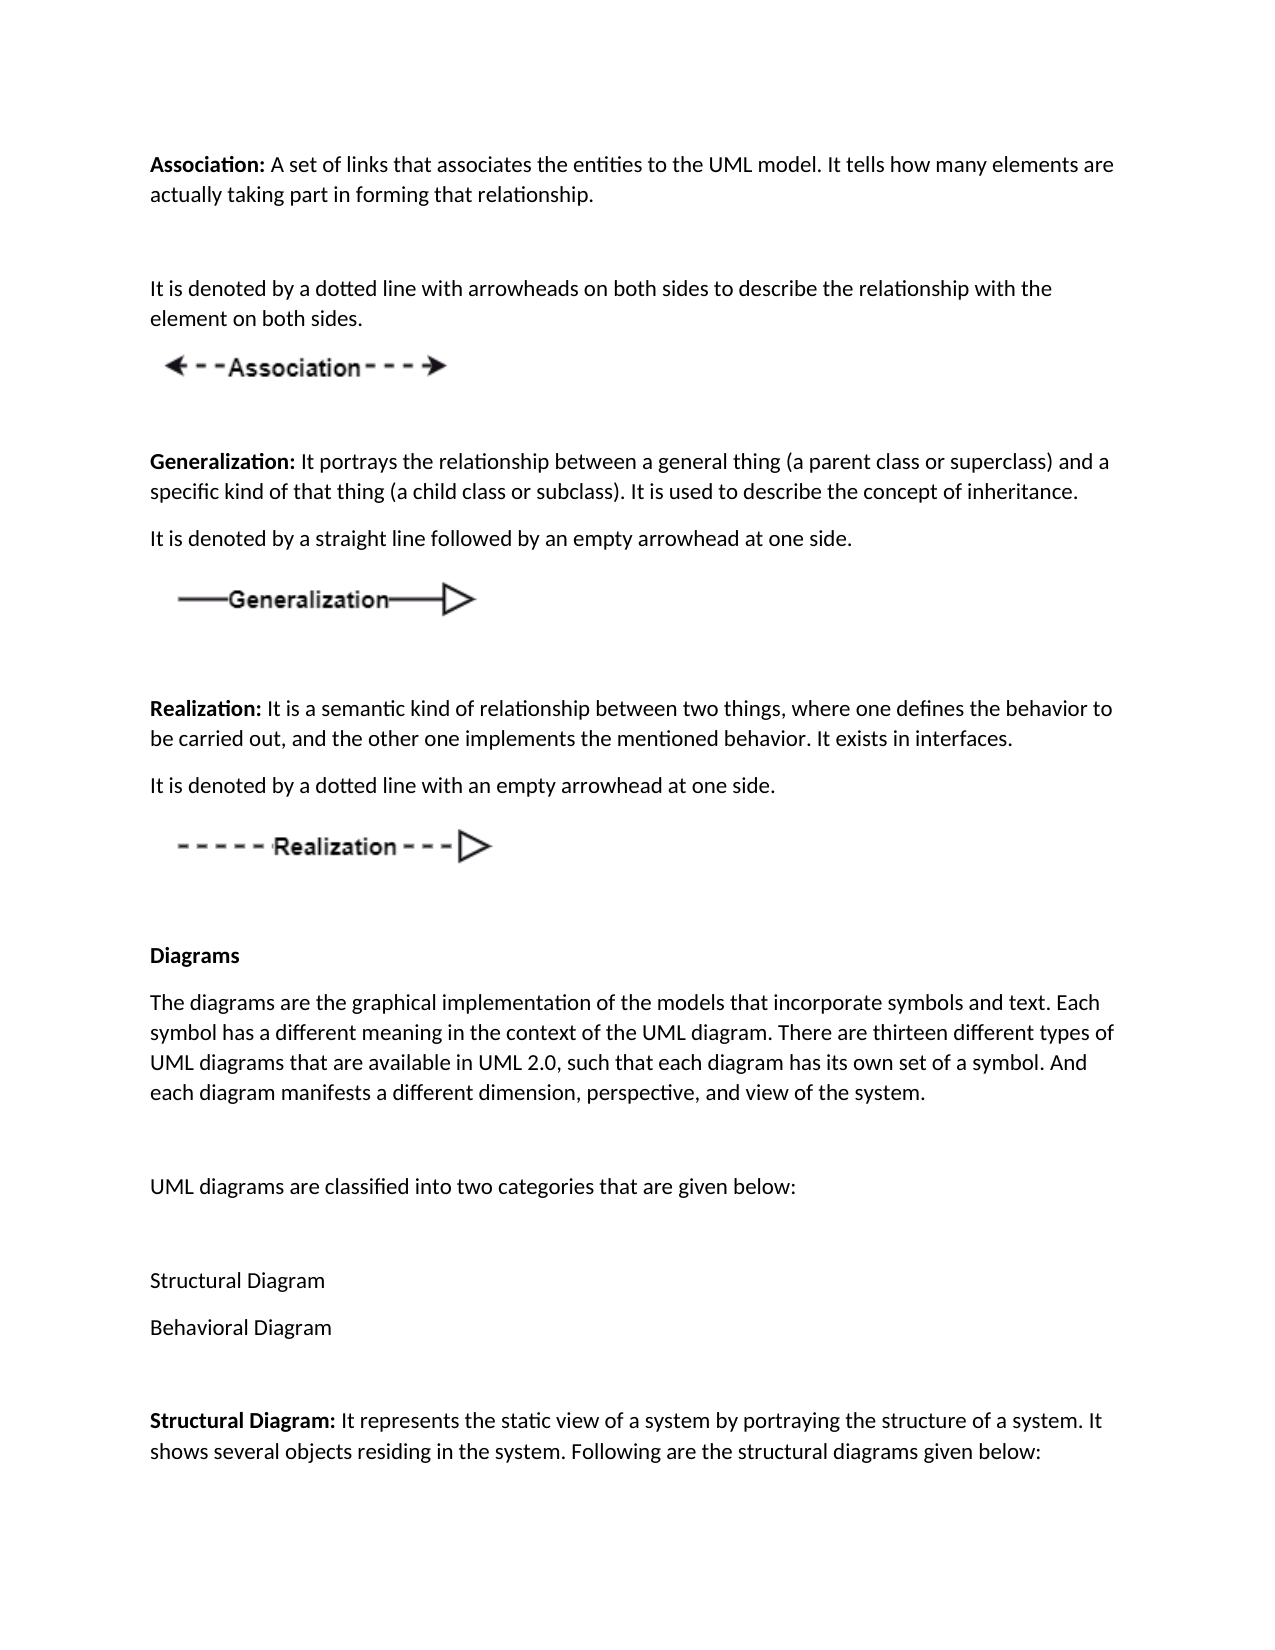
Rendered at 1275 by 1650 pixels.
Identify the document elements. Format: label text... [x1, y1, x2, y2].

text Behavioral Diagram [150, 1313, 1125, 1341]
text Structural Diagram: It represents the static view of a system by portraying the structure of a system. It shows several objects residing in the system. Following are the structural diagrams given below: [150, 1407, 1125, 1465]
text It is denoted by a dotted line with an empty arrowhead at one side. [150, 771, 1125, 799]
text Structural Diagram [150, 1266, 1125, 1294]
picture [150, 571, 505, 629]
text Association: A set of links that associates the entities to the UML model. It tells how many elements are actually taking part in forming that relationship. [150, 150, 1125, 208]
picture [150, 351, 462, 382]
picture [150, 817, 521, 876]
text Generalization: It portrays the relationship between a general thing (a parent class or superclass) and a specific kind of that thing (a child class or subclass). It is used to describe the concept of inheritance. [150, 447, 1125, 505]
text It is denoted by a straight line followed by an empty arrowhead at one side. [150, 524, 1125, 552]
text Realization: It is a semantic kind of relationship between two things, where one defines the behavior to be carried out, and the other one implements the mentioned behavior. It exists in interfaces. [150, 694, 1125, 752]
text UML diagrams are classified into two categories that are given below: [150, 1172, 1125, 1200]
text The diagrams are the graphical implementation of the models that incorporate symbols and text. Each symbol has a different meaning in the context of the UML diagram. There are thirteen different types of UML diagrams that are available in UML 2.0, such that each diagram has its own set of a symbol. And each diagram manifests a different dimension, perspective, and view of the system. [150, 988, 1125, 1106]
text It is denoted by a dotted line with arrowheads on both sides to describe the relationship with the element on both sides. [150, 274, 1125, 332]
text Diagrams [150, 941, 1125, 969]
